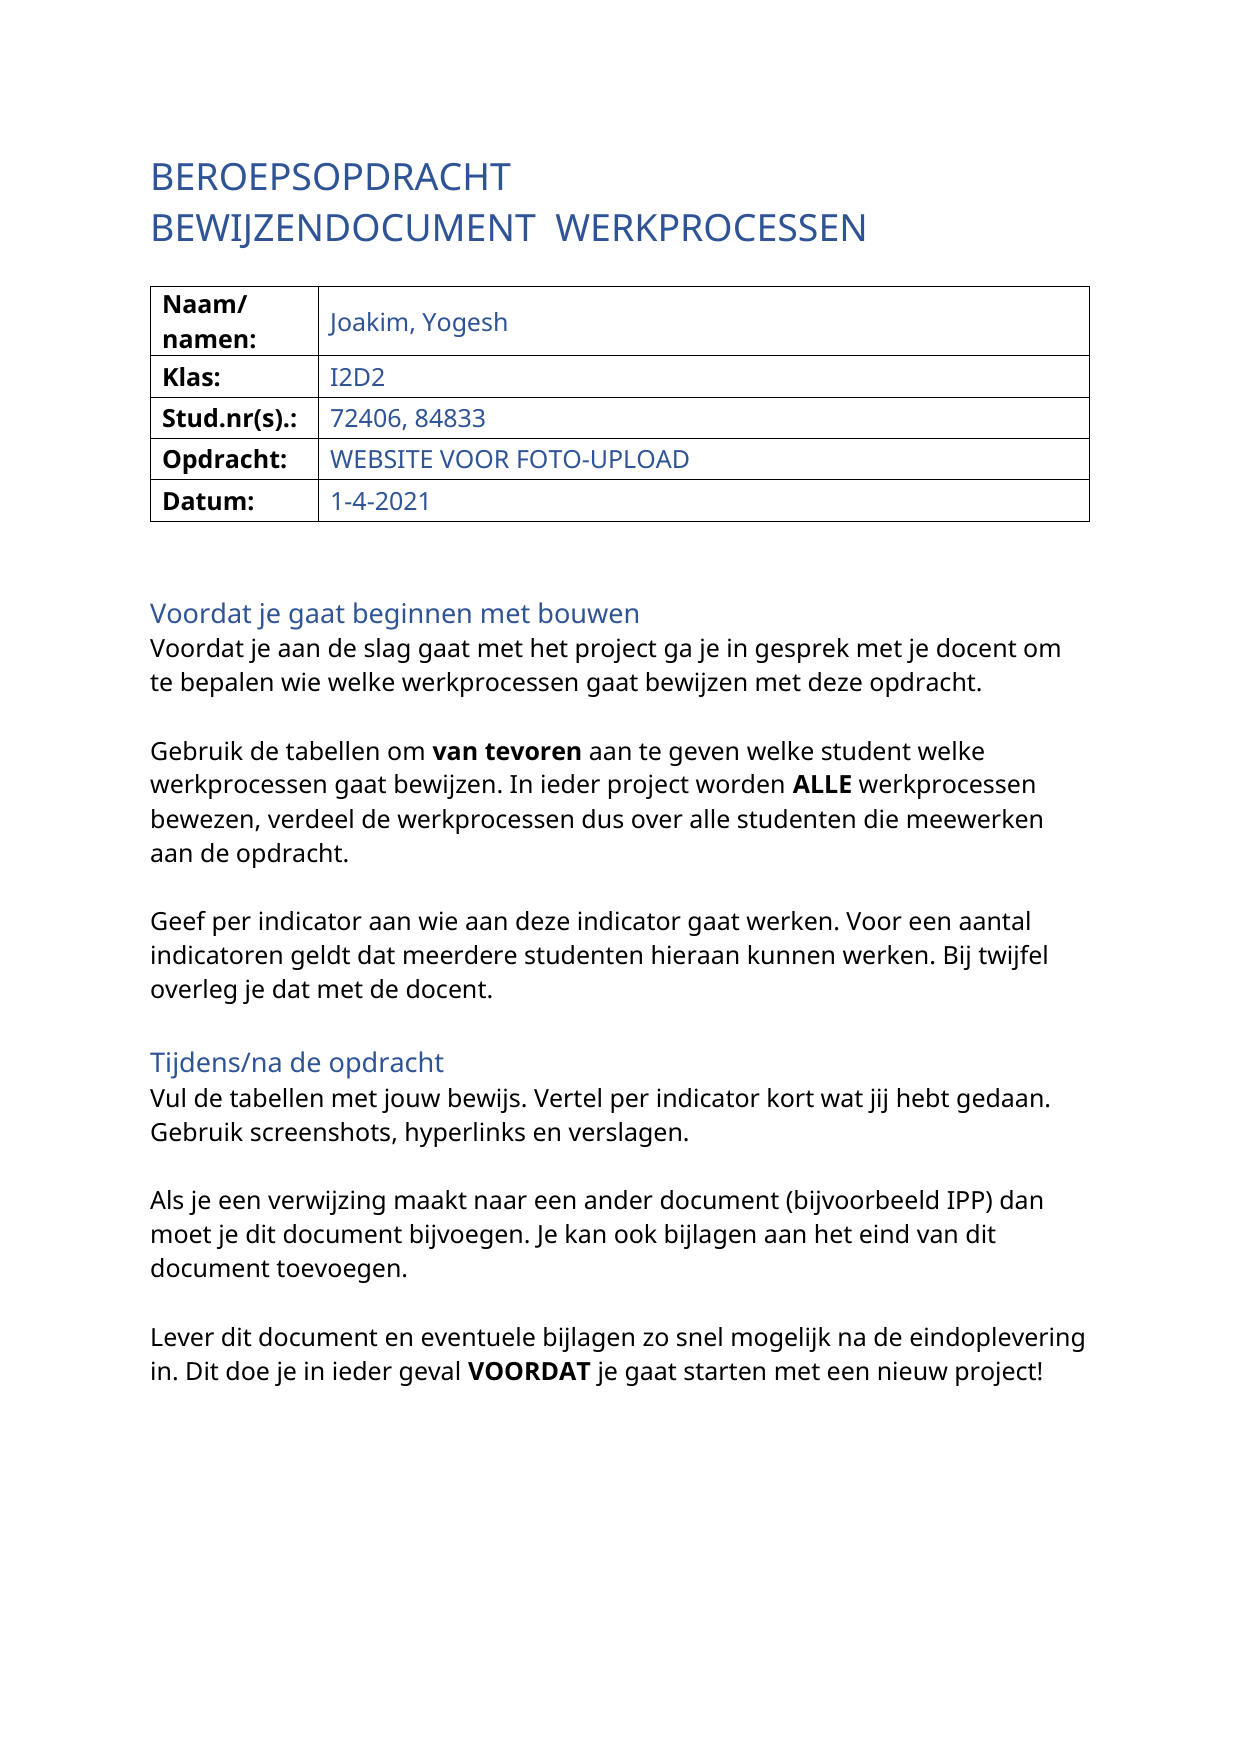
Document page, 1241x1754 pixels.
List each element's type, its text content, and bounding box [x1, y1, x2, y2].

table_cell I2D2 [319, 356, 1089, 397]
table_cell Datum: [151, 480, 318, 521]
table_cell Stud.nr(s).: [151, 398, 318, 438]
text Gebruik de tabellen om van tevoren aan te geven welke student welke werkprocessen gaat bewijzen. In ieder project worden ALLE werkprocessen bewezen, verdeel de werkprocessen dus over alle studenten die meewerken aan de opdracht. [150, 733, 1090, 869]
text BEWIJZENDOCUMENT WERKPROCESSEN [150, 201, 1090, 252]
text Als je een verwijzing maakt naar een ander document (bijvoorbeeld IPP) dan moet je dit document bijvoegen. Je kan ook bijlagen aan het eind van dit document toevoegen. [150, 1183, 1090, 1285]
text Voordat je aan de slag gaat met het project ga je in gesprek met je docent om te bepalen wie welke werkprocessen gaat bewijzen met deze opdracht. [150, 631, 1090, 699]
text BEROEPSOPDRACHT [150, 150, 1090, 201]
table_cell 72406, 84833 [319, 398, 1089, 438]
text Geef per indicator aan wie aan deze indicator gaat werken. Voor een aantal indicatoren geldt dat meerdere studenten hieraan kunnen werken. Bij twijfel overleg je dat met de docent. [150, 903, 1090, 1006]
subtitle Tijdens/na de opdracht [150, 1044, 1090, 1081]
table_header Naam/namen: [151, 287, 318, 355]
text Lever dit document en eventuele bijlagen zo snel mogelijk na de eindoplevering in. Dit doe je in ieder geval VOORDAT je gaat starten met een nieuw project! [150, 1319, 1090, 1387]
table_cell Opdracht: [151, 439, 318, 479]
table_cell WEBSITE VOOR FOTO-UPLOAD [319, 439, 1089, 479]
table_cell 1-4-2021 [319, 480, 1089, 521]
text Vul de tabellen met jouw bewijs. Vertel per indicator kort wat jij hebt gedaan. Gebruik screenshots, hyperlinks en verslagen. [150, 1081, 1090, 1149]
subtitle Voordat je gaat beginnen met bouwen [150, 594, 1090, 631]
table_header Joakim, Yogesh [319, 287, 1089, 355]
table_cell Klas: [151, 356, 318, 397]
